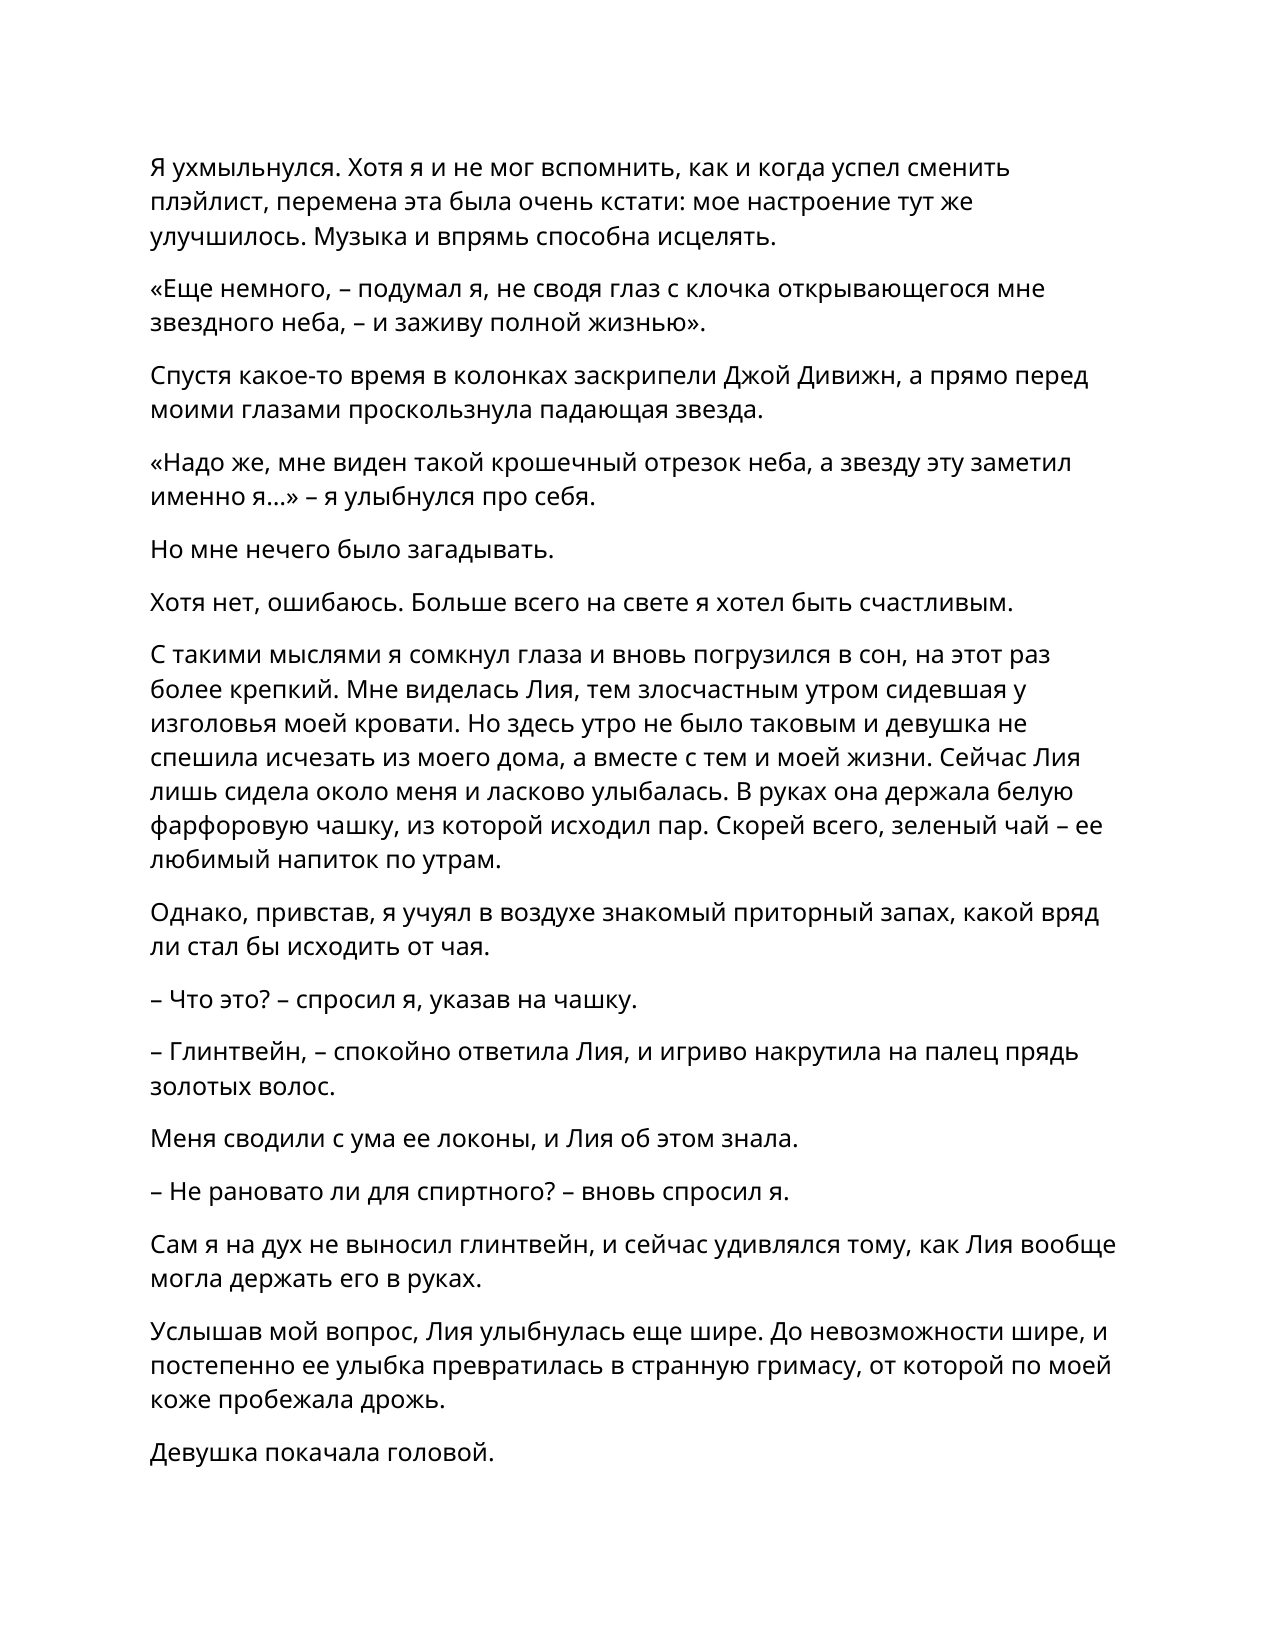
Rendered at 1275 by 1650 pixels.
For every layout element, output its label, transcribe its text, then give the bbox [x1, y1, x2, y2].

text Меня сводили с ума ее локоны, и Лия об этом знала. [150, 1121, 1125, 1155]
text Услышав мой вопрос, Лия улыбнулась еще шире. До невозможности шире, и постепенно ее улыбка превратилась в странную гримасу, от которой по моей коже пробежала дрожь. [150, 1313, 1125, 1416]
text «Еще немного, – подумал я, не сводя глаз с клочка открывающегося мне звездного неба, – и заживу полной жизнью». [150, 271, 1125, 339]
text – Не рановато ли для спиртного? – вновь спросил я. [150, 1174, 1125, 1208]
text «Надо же, мне виден такой крошечный отрезок неба, а звезду эту заметил именно я…» – я улыбнулся про себя. [150, 445, 1125, 513]
text Однако, привстав, я учуял в воздухе знакомый приторный запах, какой вряд ли стал бы исходить от чая. [150, 894, 1125, 962]
text – Что это? – спросил я, указав на чашку. [150, 981, 1125, 1015]
text Сам я на дух не выносил глинтвейн, и сейчас удивлялся тому, как Лия вообще могла держать его в руках. [150, 1227, 1125, 1295]
text Я ухмыльнулся. Хотя я и не мог вспомнить, как и когда успел сменить плэйлист, перемена эта была очень кстати: мое настроение тут же улучшилось. Музыка и впрямь способна исцелять. [150, 150, 1125, 252]
text – Глинтвейн, – спокойно ответила Лия, и игриво накрутила на палец прядь золотых волос. [150, 1034, 1125, 1102]
text Хотя нет, ошибаюсь. Больше всего на свете я хотел быть счастливым. [150, 584, 1125, 618]
text Девушка покачала головой. [150, 1434, 1125, 1468]
text С такими мыслями я сомкнул глаза и вновь погрузился в сон, на этот раз более крепкий. Мне виделась Лия, тем злосчастным утром сидевшая у изголовья моей кровати. Но здесь утро не было таковым и девушка не спешила исчезать из моего дома, а вместе с тем и моей жизни. Сейчас Лия лишь сидела около меня и ласково улыбалась. В руках она держала белую фарфоровую чашку, из которой исходил пар. Скорей всего, зеленый чай – ее любимый напиток по утрам. [150, 637, 1125, 876]
text Но мне нечего было загадывать. [150, 532, 1125, 566]
text Спустя какое-то время в колонках заскрипели Джой Дивижн, а прямо перед моими глазами проскользнула падающая звезда. [150, 358, 1125, 426]
